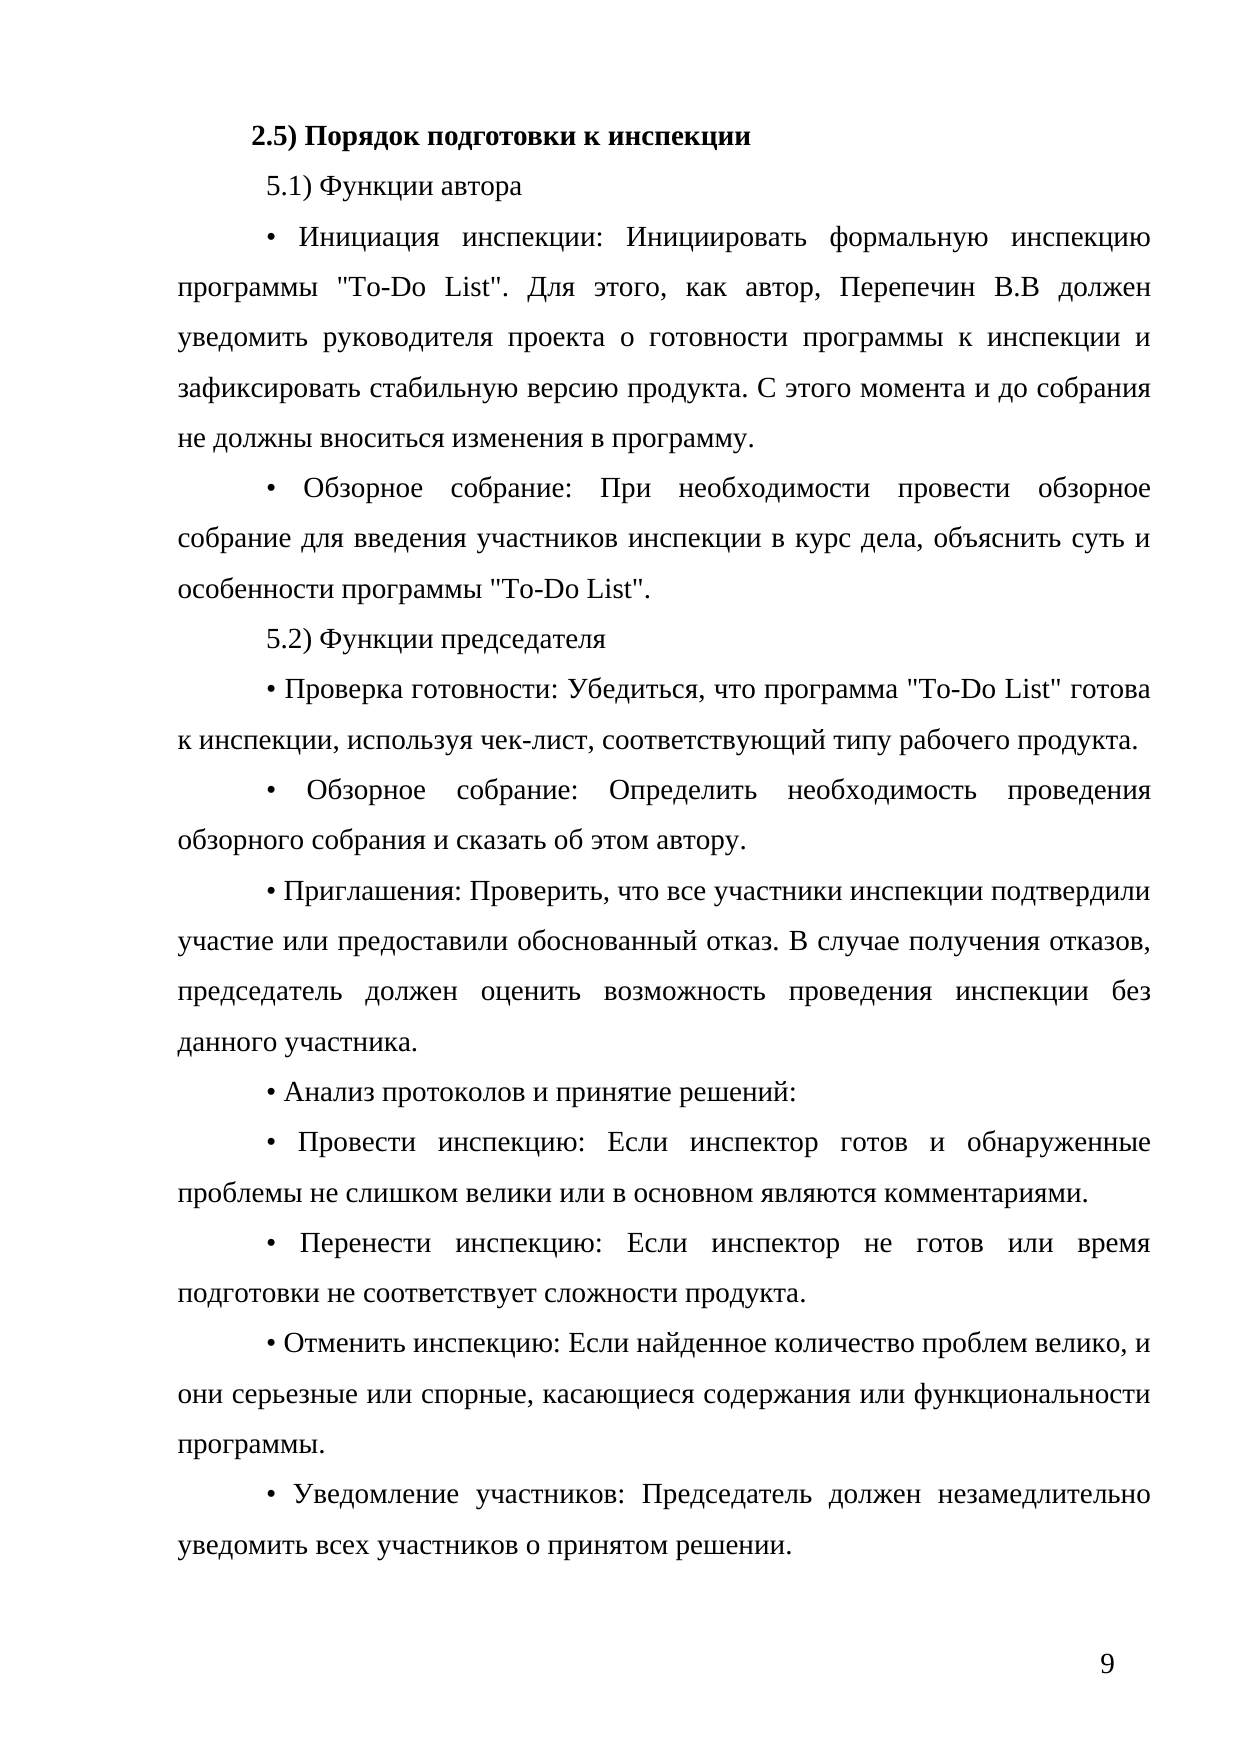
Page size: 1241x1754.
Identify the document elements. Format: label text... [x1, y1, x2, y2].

text • Провести инспекцию: Если инспектор готов и обнаруженные проблемы не слишком велики или в основном являются комментариями. [177, 1124, 1152, 1208]
text • Уведомление участников: Председатель должен незамедлительно уведомить всех участников о принятом решении. [177, 1477, 1152, 1560]
subtitle 2.5) Порядок подготовки к инспекции [177, 118, 1152, 152]
text • Приглашения: Проверить, что все участники инспекции подтвердили участие или предоставили обоснованный отказ. В случае получения отказов, председатель должен оценить возможность проведения инспекции без данного участника. [177, 873, 1152, 1057]
text • Инициация инспекции: Инициировать формальную инспекцию программы "To-Do List". Для этого, как автор, Перепечин В.В должен уведомить руководителя проекта о готовности программы к инспекции и зафиксировать стабильную версию продукта. С этого момента и до собрания не должны вноситься изменения в программу. [177, 219, 1152, 453]
text • Анализ протоколов и принятие решений: [177, 1074, 1152, 1108]
text • Обзорное собрание: Определить необходимость проведения обзорного собрания и сказать об этом автору. [177, 772, 1152, 856]
text • Обзорное собрание: При необходимости провести обзорное собрание для введения участников инспекции в курс дела, объяснить суть и особенности программы "To-Do List". [177, 470, 1152, 604]
text • Отменить инспекцию: Если найденное количество проблем велико, и они серьезные или спорные, касающиеся содержания или функциональности программы. [177, 1326, 1152, 1460]
text • Перенести инспекцию: Если инспектор не готов или время подготовки не соответствует сложности продукта. [177, 1225, 1152, 1309]
text 5.2) Функции председателя [177, 621, 1152, 655]
text 5.1) Функции автора [177, 168, 1152, 202]
text • Проверка готовности: Убедиться, что программа "To-Do List" готова к инспекции, используя чек-лист, соответствующий типу рабочего продукта. [177, 672, 1152, 755]
